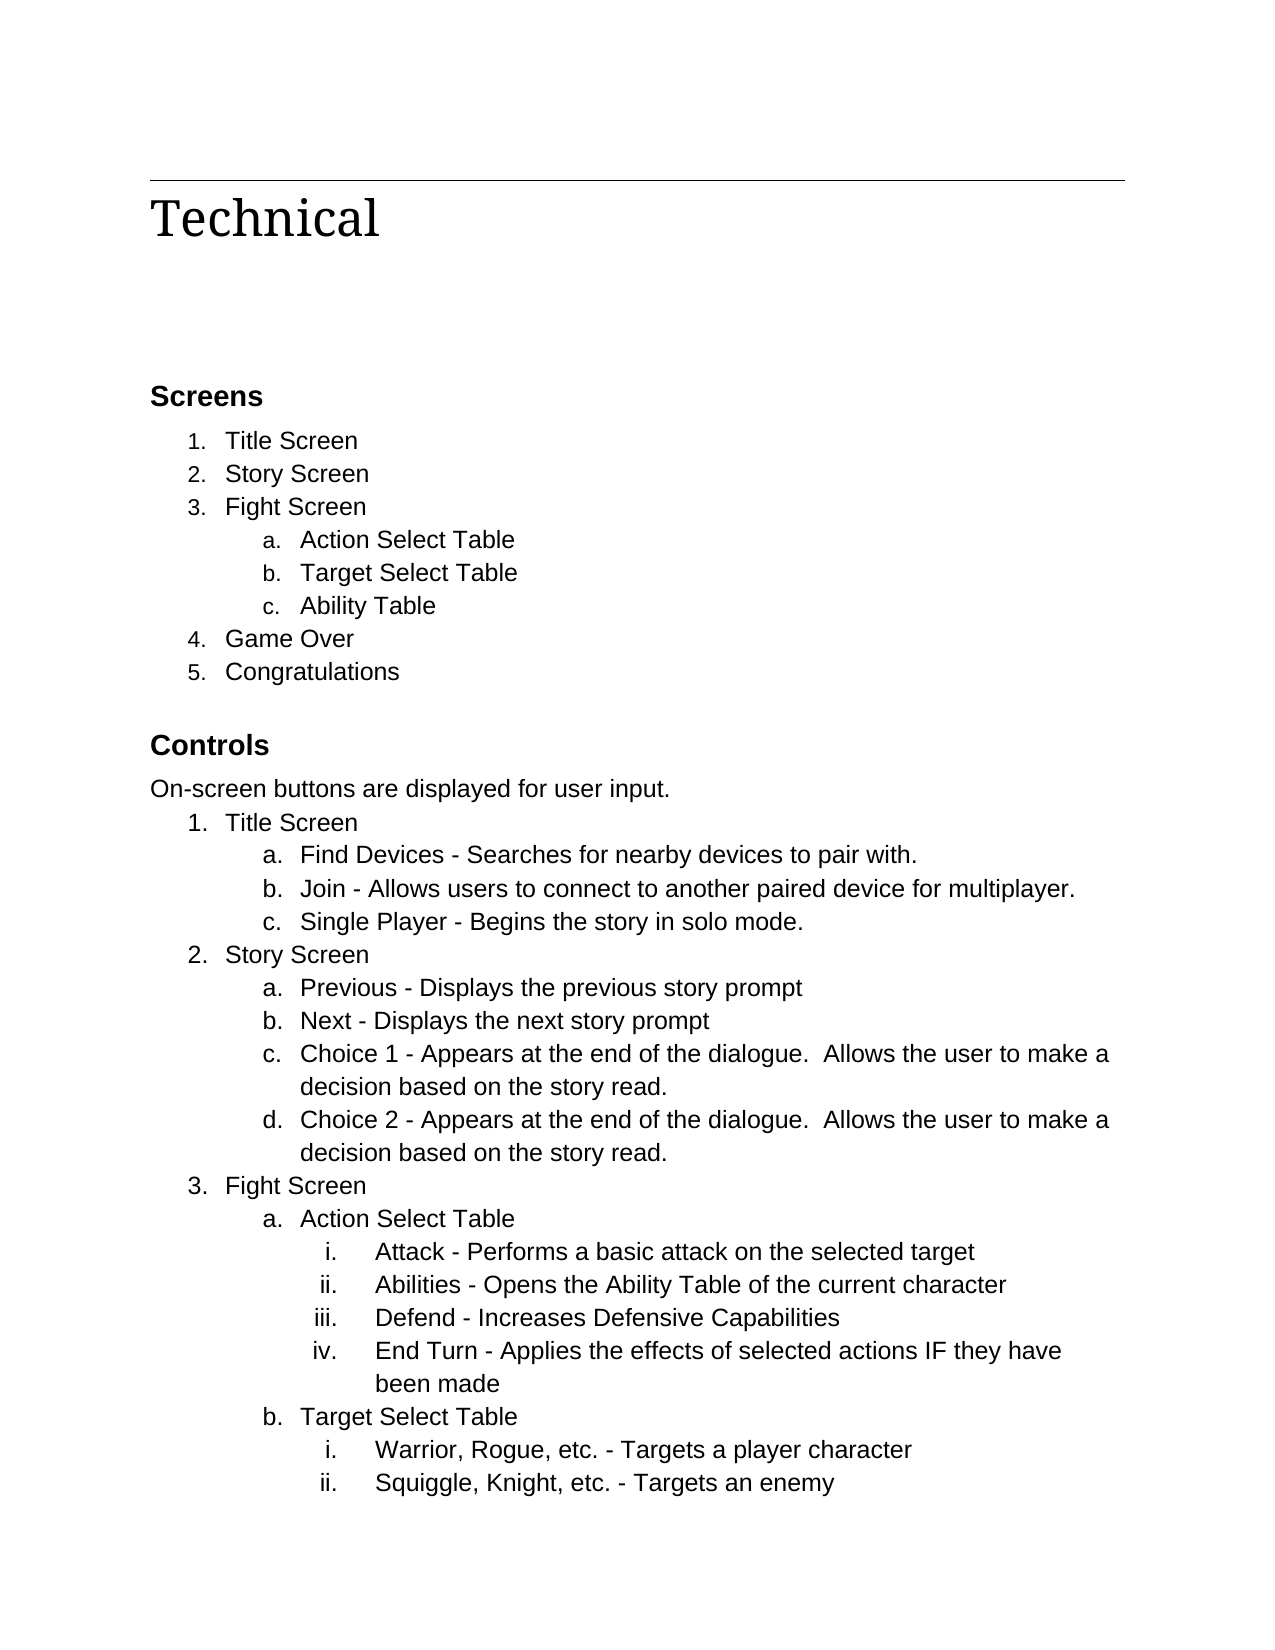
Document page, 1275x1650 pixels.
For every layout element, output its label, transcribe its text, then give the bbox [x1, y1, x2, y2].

list Action Select Table [262, 1204, 1125, 1232]
list Target Select Table [262, 558, 1125, 587]
subtitle Screens [150, 379, 1125, 413]
list Title Screen [187, 807, 1125, 836]
list Target Select Table [262, 1402, 1125, 1431]
text Technical [150, 181, 1125, 251]
list Story Screen [187, 459, 1125, 488]
list Squiggle, Knight, etc. - Targets an enemy [337, 1468, 1125, 1497]
list End Turn - Applies the effects of selected actions IF they have been made [337, 1336, 1125, 1398]
list Title Screen [187, 426, 1125, 455]
list Warrior, Rogue, etc. - Targets a player character [337, 1435, 1125, 1464]
list Single Player - Begins the story in solo mode. [262, 907, 1125, 935]
list Action Select Table [262, 525, 1125, 554]
list Attack - Performs a basic attack on the selected target [337, 1237, 1125, 1266]
list Fight Screen [187, 492, 1125, 521]
list Congratulations [187, 657, 1125, 686]
subtitle Controls [150, 728, 1125, 761]
list Game Over [187, 624, 1125, 653]
list Abilities - Opens the Ability Table of the current character [337, 1270, 1125, 1298]
list Ability Table [262, 591, 1125, 620]
list Join - Allows users to connect to another paired device for multiplayer. [262, 873, 1125, 902]
list Defend - Increases Defensive Capabilities [337, 1303, 1125, 1332]
list Choice 1 - Appears at the end of the dialogue. Allows the user to make a decision based on the story read. [262, 1039, 1125, 1100]
list Previous - Displays the previous story prompt [262, 973, 1125, 1001]
list Story Screen [187, 939, 1125, 968]
list Find Devices - Searches for nearby devices to pair with. [262, 841, 1125, 869]
list Fight Screen [187, 1171, 1125, 1199]
text On-screen buttons are displayed for user input. [150, 774, 1125, 803]
list Choice 2 - Appears at the end of the dialogue. Allows the user to make a decision based on the story read. [262, 1105, 1125, 1166]
list Next - Displays the next story prompt [262, 1006, 1125, 1034]
